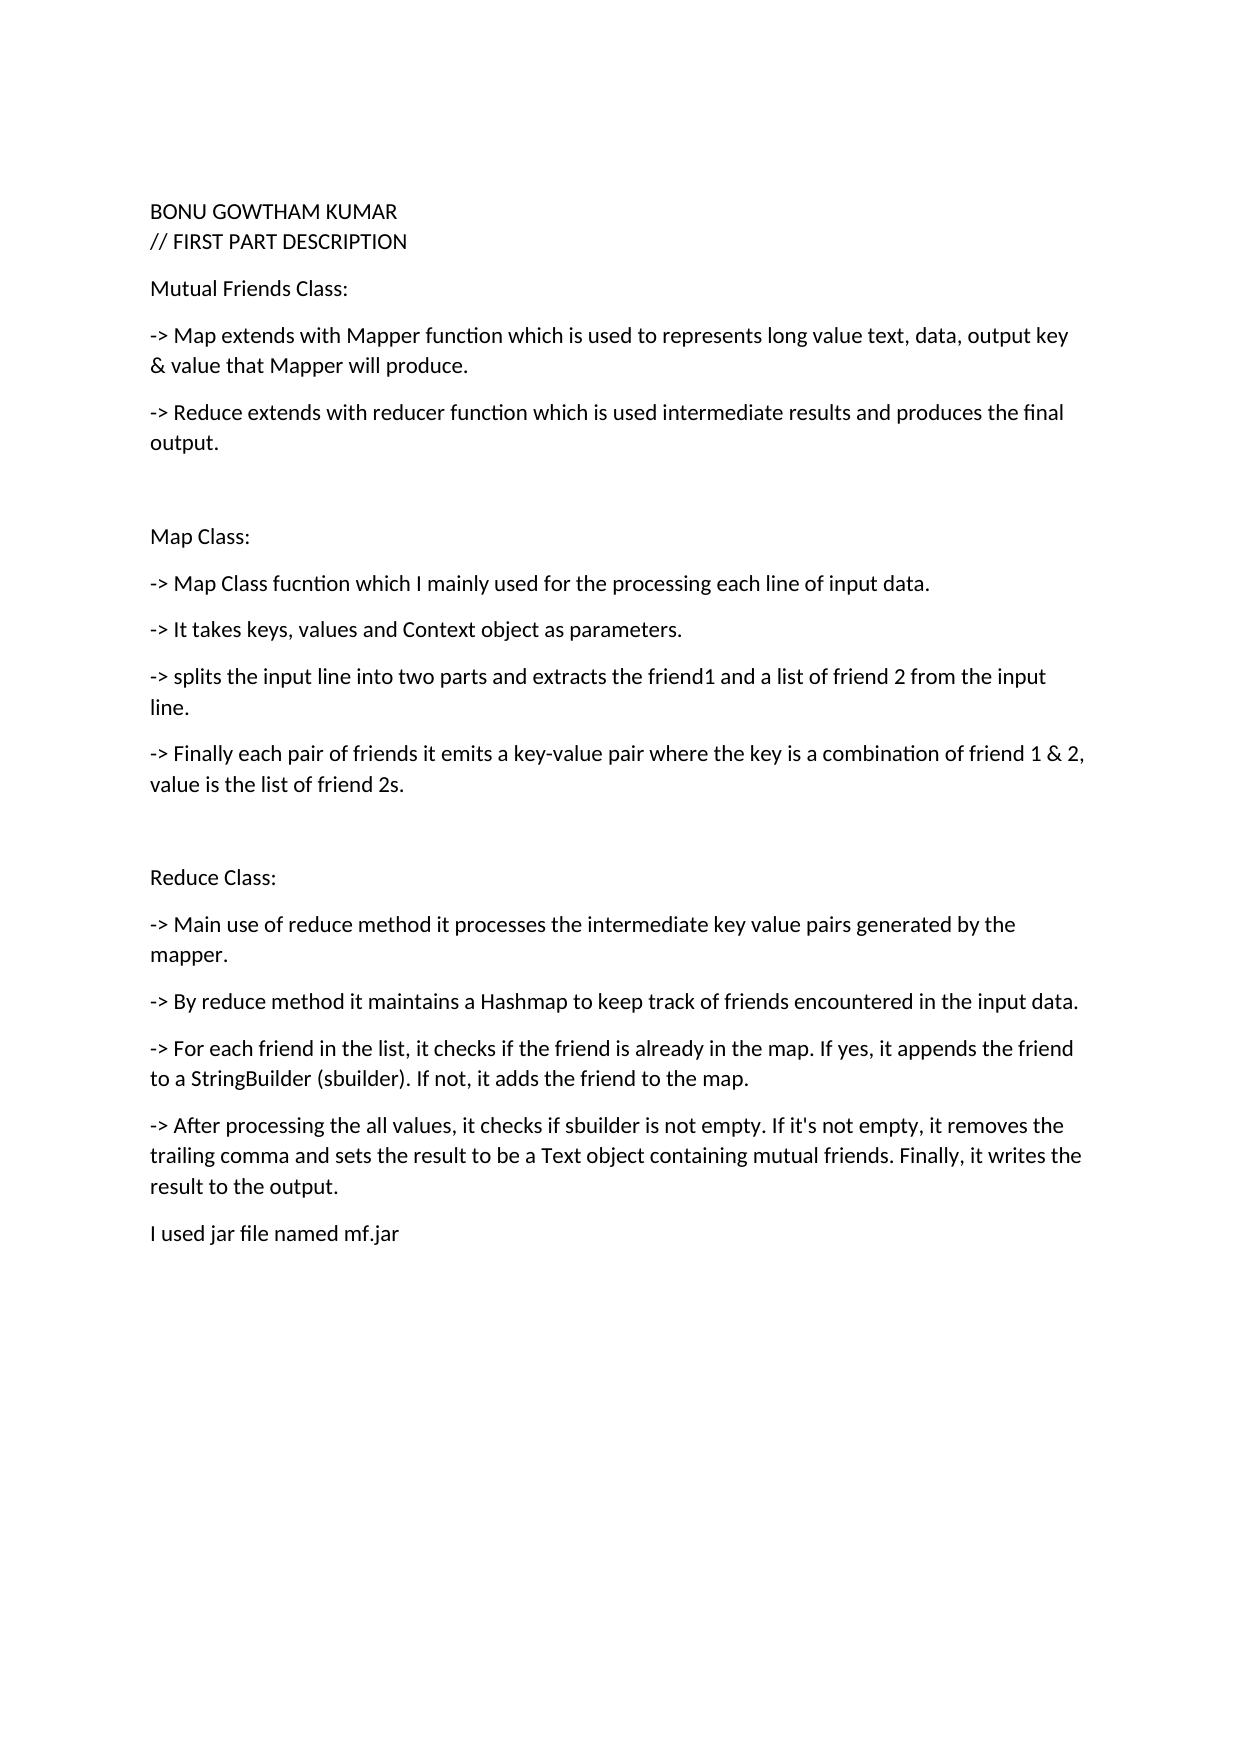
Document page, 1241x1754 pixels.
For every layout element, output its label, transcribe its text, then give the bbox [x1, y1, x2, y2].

text -> Map extends with Mapper function which is used to represents long value text, data, output key & value that Mapper will produce. [150, 321, 1090, 379]
text -> For each friend in the list, it checks if the friend is already in the map. If yes, it appends the friend to a StringBuilder (sbuilder). If not, it adds the friend to the map. [150, 1034, 1090, 1093]
text Mutual Friends Class: [150, 274, 1090, 302]
text Map Class: [150, 522, 1090, 550]
text -> Main use of reduce method it processes the intermediate key value pairs generated by the mapper. [150, 910, 1090, 969]
text -> splits the input line into two parts and extracts the friend1 and a list of friend 2 from the input line. [150, 662, 1090, 721]
text -> Map Class fucntion which I mainly used for the processing each line of input data. [150, 569, 1090, 597]
text I used jar file named mf.jar [150, 1219, 1090, 1247]
text -> It takes keys, values and Context object as parameters. [150, 616, 1090, 644]
text Reduce Class: [150, 863, 1090, 892]
text -> After processing the all values, it checks if sbuilder is not empty. If it's not empty, it removes the trailing comma and sets the result to be a Text object containing mutual friends. Finally, it writes the result to the output. [150, 1111, 1090, 1200]
text -> Reduce extends with reducer function which is used intermediate results and produces the final output. [150, 398, 1090, 456]
text BONU GOWTHAM KUMAR // FIRST PART DESCRIPTION [150, 197, 1090, 255]
text -> By reduce method it maintains a Hashmap to keep track of friends encountered in the input data. [150, 987, 1090, 1016]
text -> Finally each pair of friends it emits a key-value pair where the key is a combination of friend 1 & 2, value is the list of friend 2s. [150, 739, 1090, 798]
